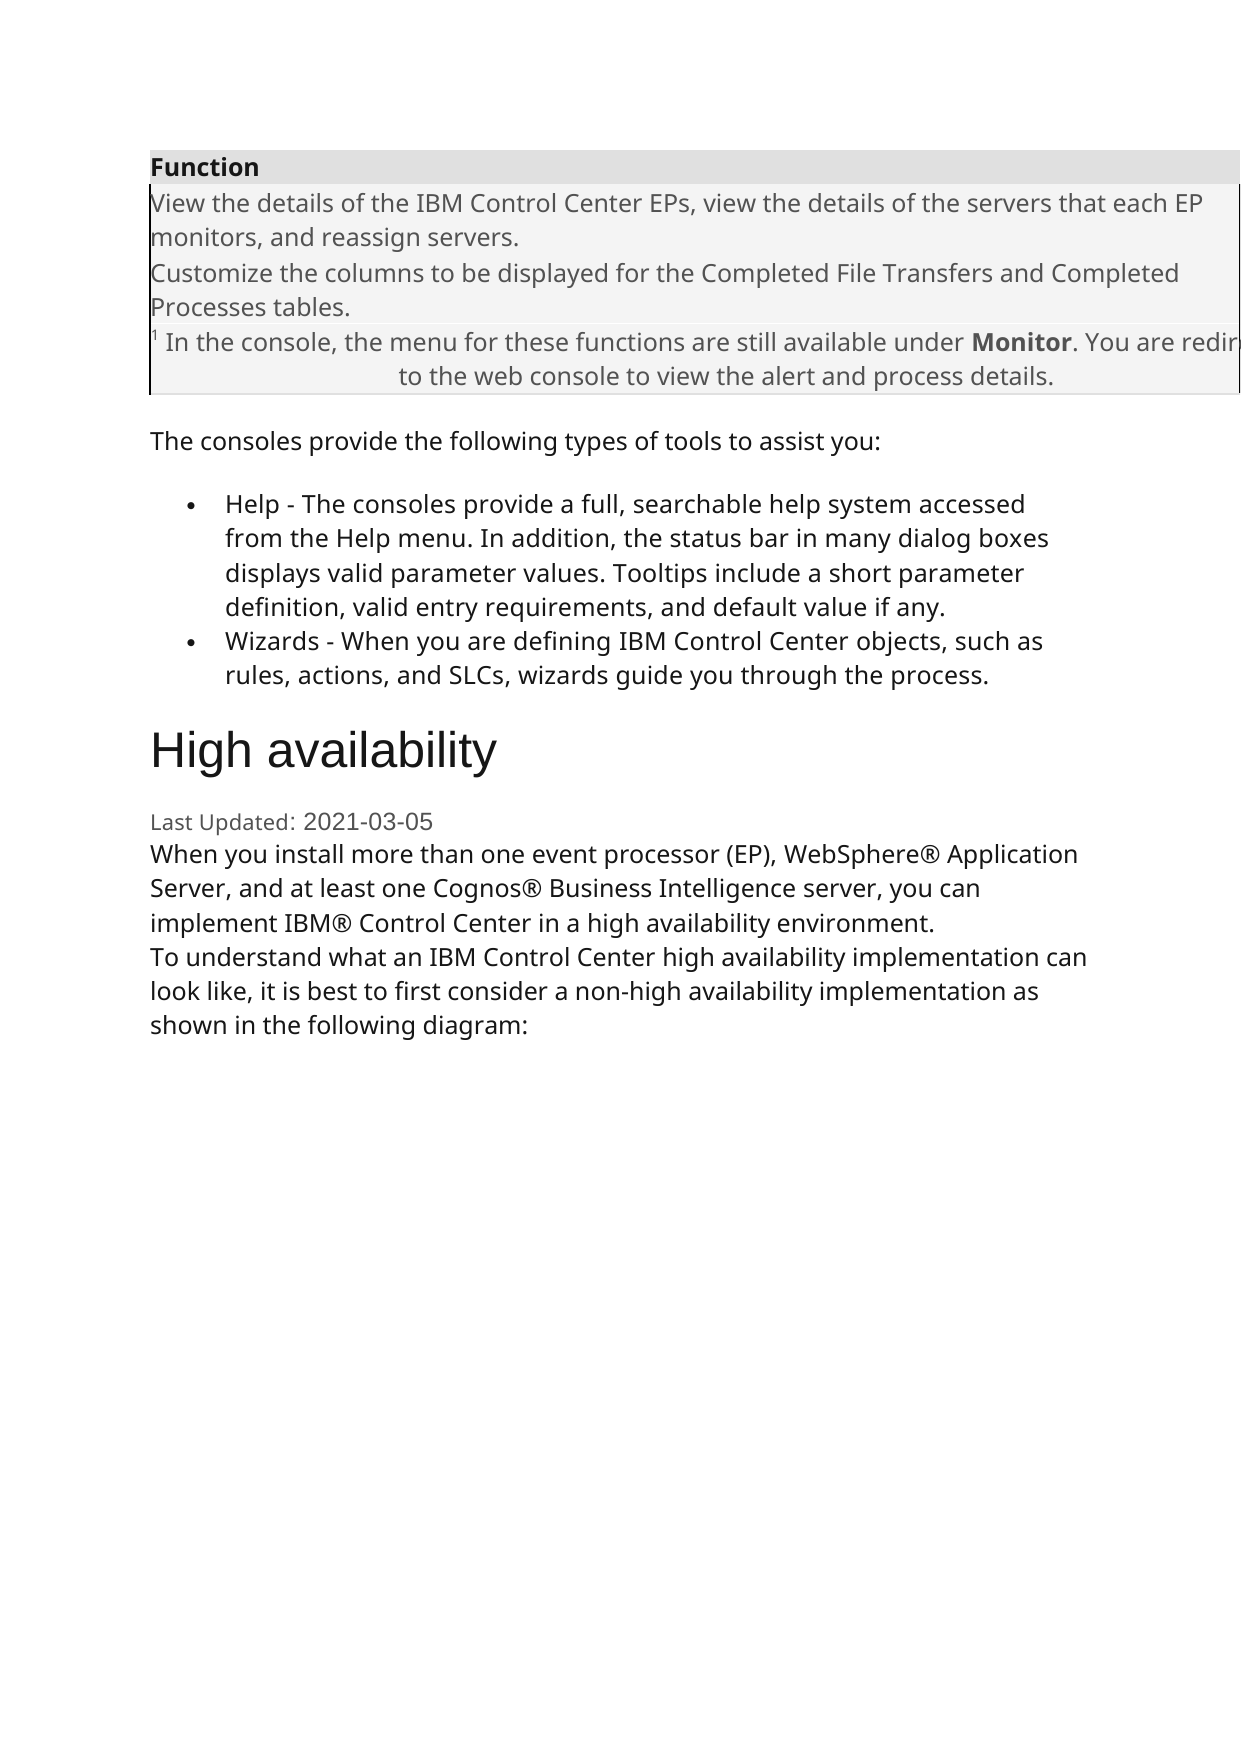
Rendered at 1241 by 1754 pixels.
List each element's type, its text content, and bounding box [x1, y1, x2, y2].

subtitle High availability [150, 721, 1090, 778]
text To understand what an IBM Control Center high availability implementation can look like, it is best to first consider a non-high availability implementation as shown in the following diagram: [150, 939, 1090, 1041]
list Wizards - When you are defining IBM Control Center objects, such as rules, actions, and SLCs, wizards guide you through the process. [187, 623, 1090, 691]
text The consoles provide the following types of tools to assist you: [150, 424, 1090, 458]
text Last Updated: 2021-03-05 [150, 807, 1090, 837]
table_cell Customize the columns to be displayed for the Completed File Transfers and Completed Processes tables. [151, 255, 1239, 323]
list Help - The consoles provide a full, searchable help system accessed from the Help menu. In addition, the status bar in many dialog boxes displays valid parameter values. Tooltips include a short parameter definition, valid entry requirements, and default value if any. [187, 487, 1090, 623]
table_cell 1 In the console, the menu for these functions are still available under Monitor. You are redirected to the web console to view the alert and process details. [151, 325, 1239, 393]
table_header Function [150, 150, 1240, 184]
text When you install more than one event processor (EP), WebSphere® Application Server, and at least one Cognos® Business Intelligence server, you can implement IBM® Control Center in a high availability environment. [150, 837, 1090, 939]
table_cell View the details of the IBM Control Center EPs, view the details of the servers that each EP monitors, and reassign servers. [151, 186, 1239, 254]
